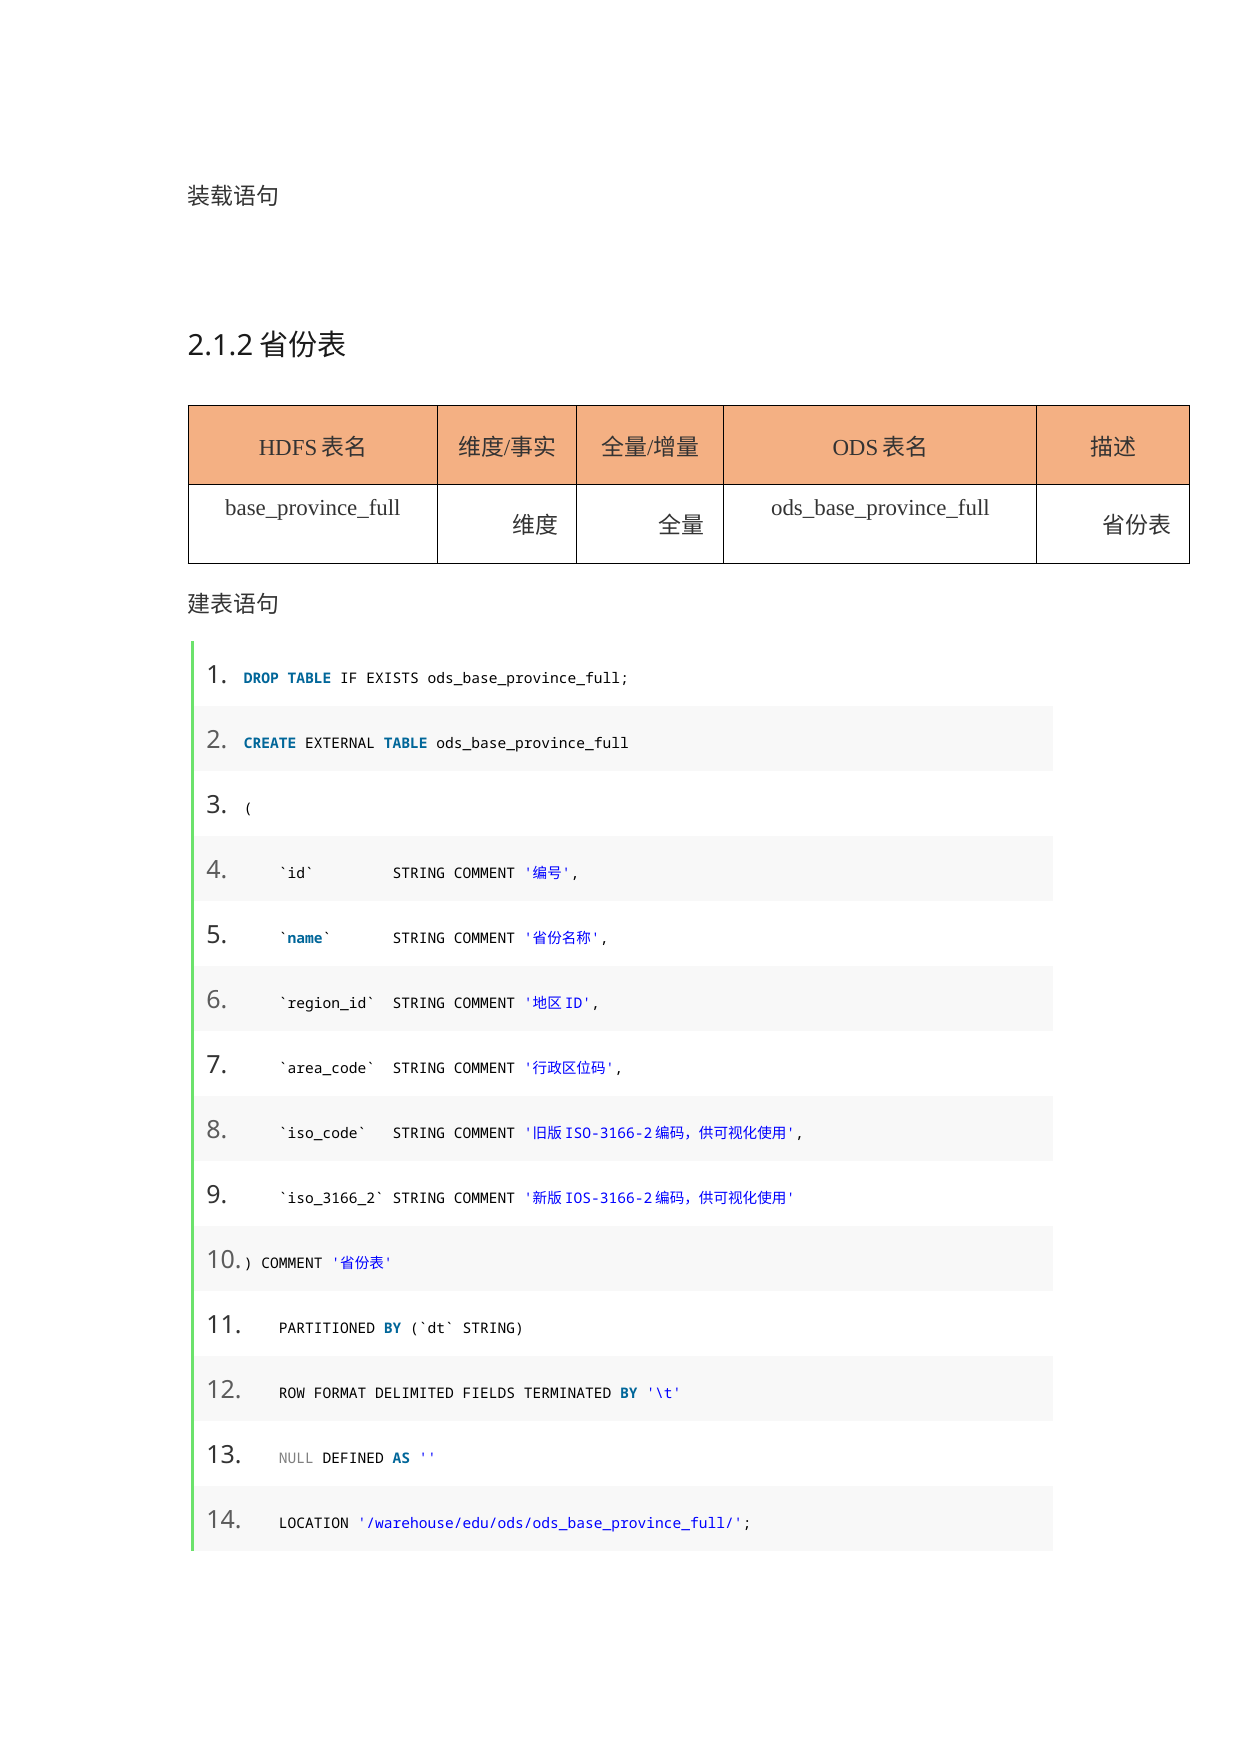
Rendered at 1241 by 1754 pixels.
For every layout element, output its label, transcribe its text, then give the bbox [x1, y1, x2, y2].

list `name` STRING COMMENT '省份名称', [194, 901, 1053, 966]
list PARTITIONED BY (`dt` STRING) [194, 1291, 1053, 1356]
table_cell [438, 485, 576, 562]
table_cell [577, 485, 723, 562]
list CREATE EXTERNAL TABLE ods_base_province_full [194, 706, 1053, 771]
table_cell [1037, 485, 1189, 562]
list ( [194, 771, 1053, 836]
list NULL DEFINED AS '' [194, 1421, 1053, 1486]
text 建表语句 [187, 570, 1053, 635]
list ROW FORMAT DELIMITED FIELDS TERMINATED BY '\t' [194, 1356, 1053, 1421]
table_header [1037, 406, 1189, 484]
list `region_id` STRING COMMENT '地区ID', [194, 966, 1053, 1031]
list `area_code` STRING COMMENT '行政区位码', [194, 1031, 1053, 1096]
text 装载语句 [187, 162, 1053, 227]
list `iso_code` STRING COMMENT '旧版ISO-3166-2编码，供可视化使用', [194, 1096, 1053, 1161]
list `iso_3166_2` STRING COMMENT '新版IOS-3166-2编码，供可视化使用' [194, 1161, 1053, 1226]
list ) COMMENT '省份表' [194, 1226, 1053, 1291]
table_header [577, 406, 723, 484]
subtitle 2.1.2省份表 [187, 311, 1053, 376]
list `id` STRING COMMENT '编号', [194, 836, 1053, 901]
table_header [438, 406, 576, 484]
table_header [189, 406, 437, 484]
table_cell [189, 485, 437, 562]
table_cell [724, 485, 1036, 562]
list LOCATION '/warehouse/edu/ods/ods_base_province_full/'; [194, 1486, 1053, 1551]
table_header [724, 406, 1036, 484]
list DROP TABLE IF EXISTS ods_base_province_full; [194, 641, 1053, 706]
